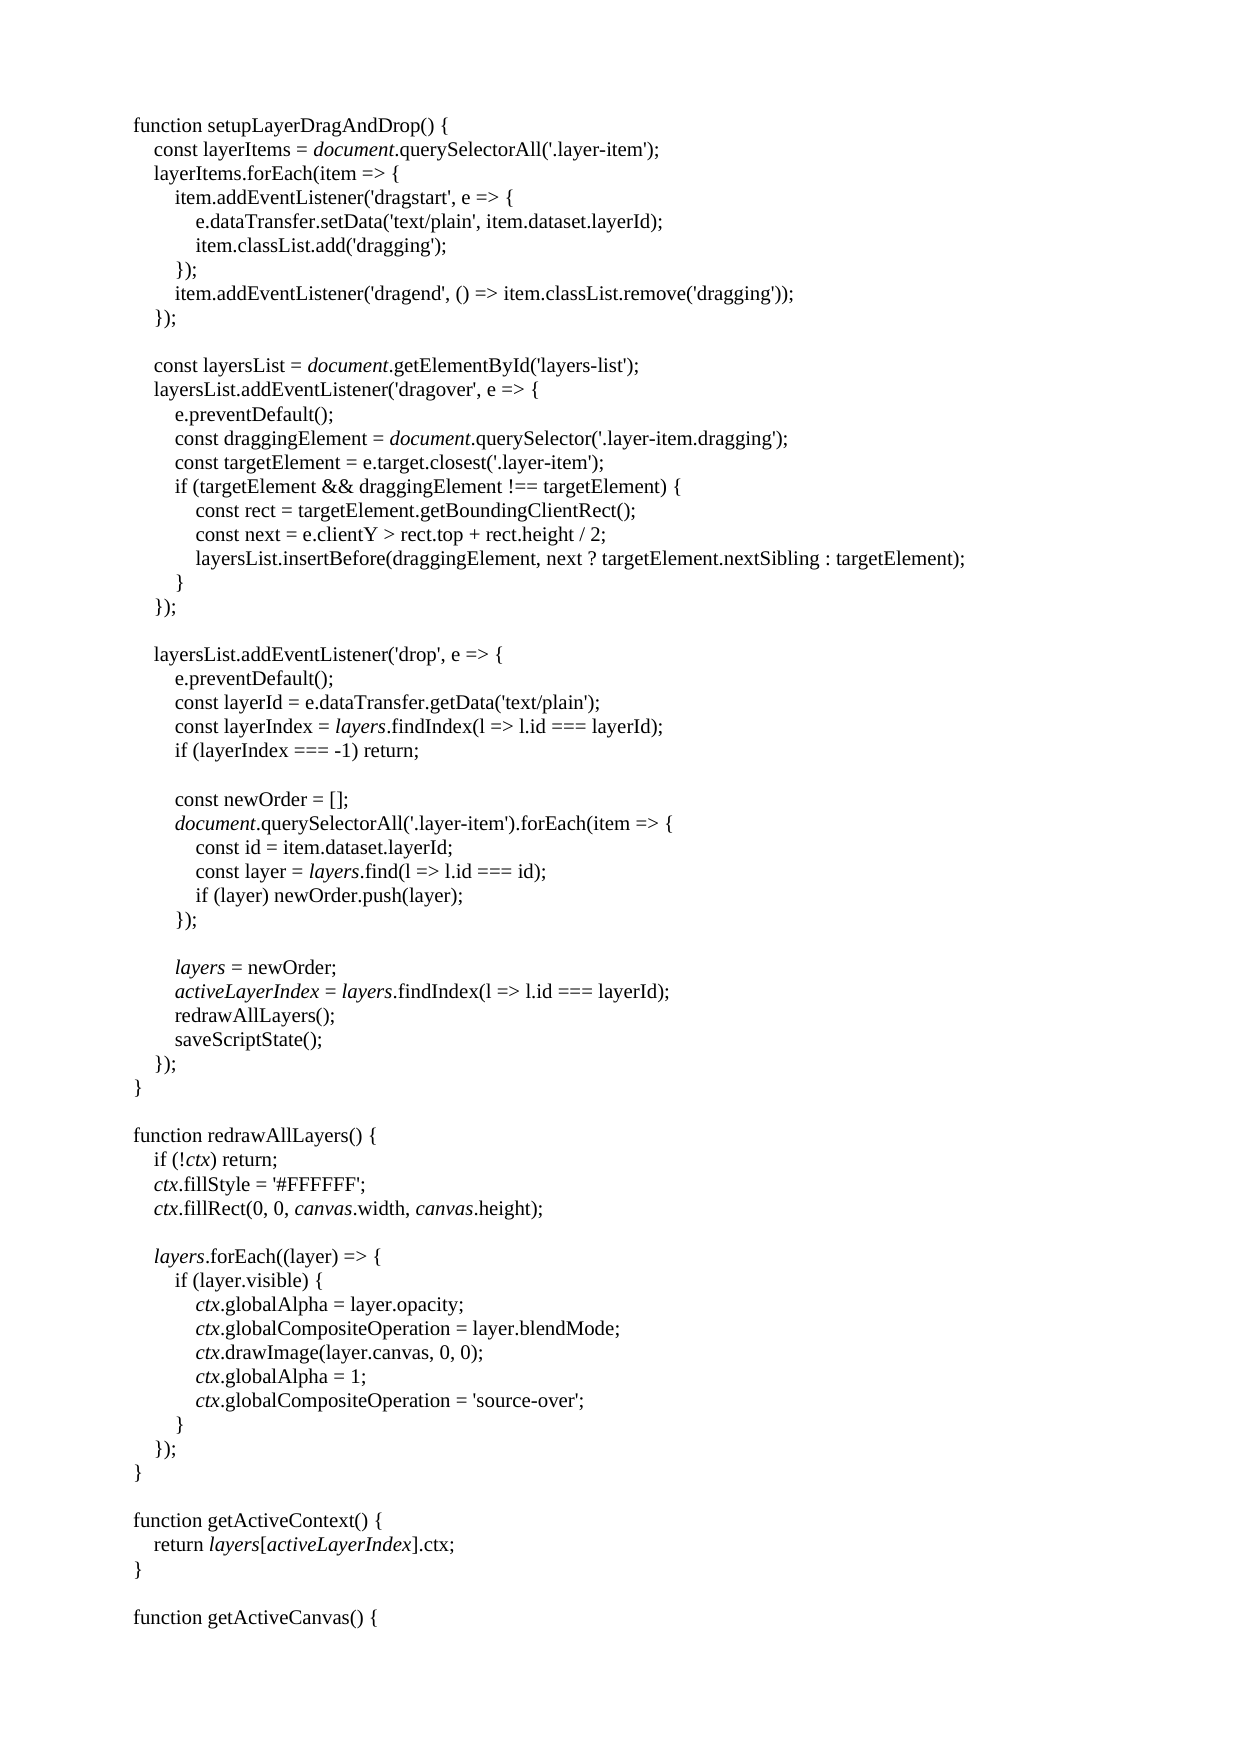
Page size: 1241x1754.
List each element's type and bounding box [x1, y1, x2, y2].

text [133, 89, 1152, 1629]
